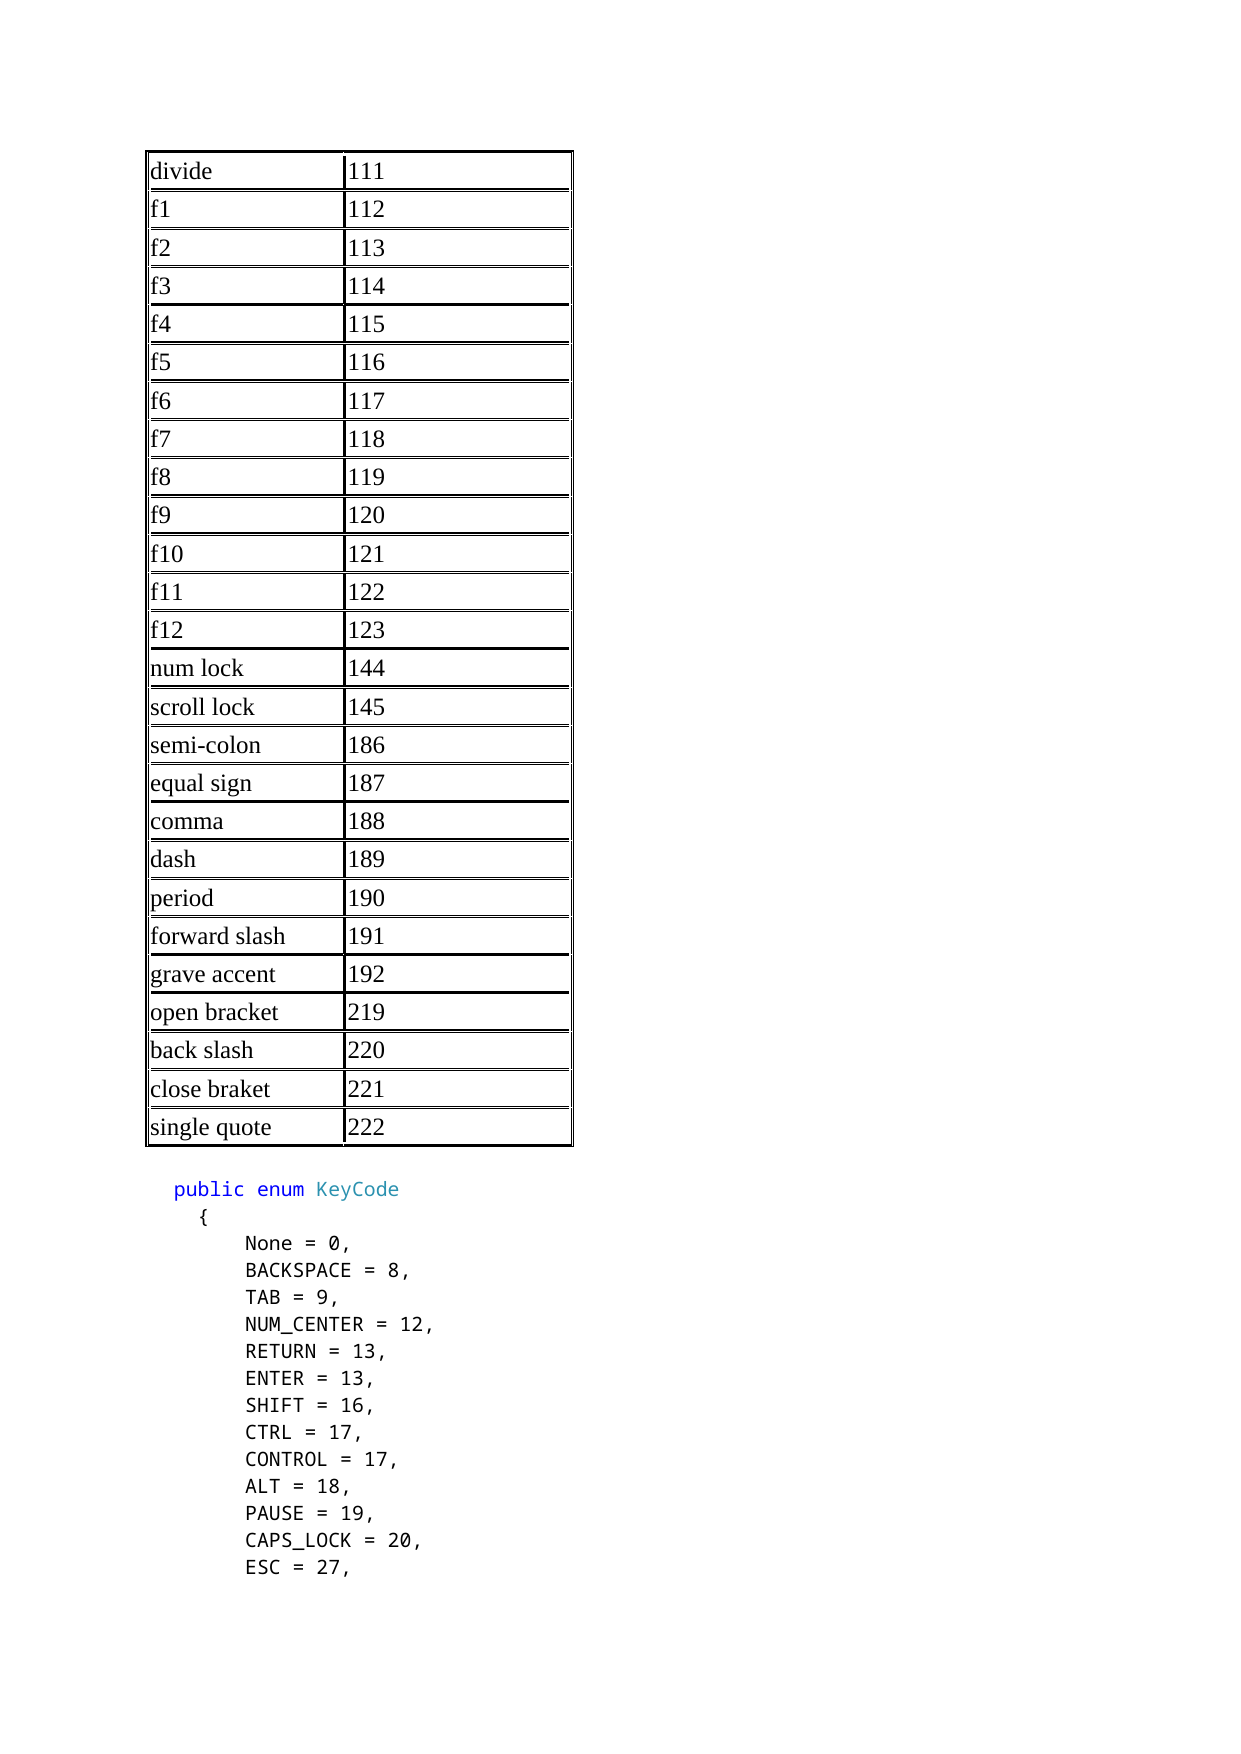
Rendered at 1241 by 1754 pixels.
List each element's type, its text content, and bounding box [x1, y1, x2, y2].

table_cell comma [149, 800, 343, 838]
text None = 0, [150, 1229, 1090, 1256]
table_cell semi-colon [149, 724, 343, 762]
table_cell 188 [346, 800, 571, 838]
table_cell 112 [346, 188, 571, 226]
table_cell equal sign [147, 762, 344, 800]
table_cell 219 [346, 991, 571, 1029]
table_cell num lock [149, 647, 343, 685]
table_cell f12 [147, 609, 344, 647]
text ESC = 27, [150, 1553, 1090, 1580]
table_cell f6 [149, 379, 343, 418]
text NUM_CENTER = 12, [150, 1310, 1090, 1337]
table_cell f9 [149, 494, 343, 532]
text { [150, 1202, 1090, 1229]
text TAB = 9, [150, 1283, 1090, 1310]
table_cell 120 [346, 494, 571, 532]
table_cell 122 [344, 571, 572, 609]
table_cell back slash [149, 1029, 343, 1067]
text CONTROL = 17, [150, 1445, 1090, 1472]
table_cell 221 [346, 1068, 571, 1106]
table_cell 115 [346, 303, 572, 341]
table_cell 111 [344, 153, 571, 188]
table_cell f2 [149, 226, 343, 265]
table_cell 190 [346, 876, 571, 914]
table_cell 189 [346, 838, 571, 876]
table_cell 116 [346, 341, 571, 379]
table_cell close braket [149, 1068, 343, 1106]
table_cell single quote [147, 1106, 344, 1144]
text SHIFT = 16, [150, 1391, 1090, 1418]
table_cell 222 [344, 1106, 572, 1144]
text RETURN = 13, [150, 1337, 1090, 1364]
table_cell 119 [344, 456, 572, 494]
table_cell 191 [346, 915, 571, 953]
table_cell f3 [147, 265, 344, 303]
table_cell f1 [149, 188, 343, 226]
text PAUSE = 19, [150, 1499, 1090, 1526]
table_cell f7 [147, 418, 344, 456]
table_cell 192 [346, 953, 572, 991]
table_cell divide [149, 152, 344, 188]
table_cell 114 [344, 265, 572, 303]
table_cell 113 [346, 226, 571, 265]
table_cell grave accent [147, 953, 343, 991]
table_cell open bracket [149, 991, 343, 1029]
text public enum KeyCode [150, 1175, 1090, 1202]
table_cell 144 [346, 647, 571, 685]
table_cell 123 [344, 609, 572, 647]
table_cell 121 [346, 532, 571, 571]
table_cell 118 [344, 418, 572, 456]
table_cell forward slash [149, 915, 343, 953]
text ALT = 18, [150, 1472, 1090, 1499]
table_cell f4 [147, 303, 343, 341]
table_cell f8 [147, 456, 344, 494]
table_cell 186 [346, 724, 571, 762]
table_cell period [149, 876, 343, 914]
table_cell 145 [346, 685, 571, 723]
table_cell f11 [147, 571, 344, 609]
table_cell 117 [346, 379, 571, 418]
text ENTER = 13, [150, 1364, 1090, 1391]
table_cell dash [149, 838, 343, 876]
table_cell 220 [346, 1029, 571, 1067]
text CAPS_LOCK = 20, [150, 1526, 1090, 1553]
table_cell 187 [344, 762, 572, 800]
text CTRL = 17, [150, 1418, 1090, 1445]
text BACKSPACE = 8, [150, 1256, 1090, 1283]
table_cell scroll lock [149, 685, 343, 723]
table_cell f10 [149, 532, 343, 571]
table_cell f5 [149, 341, 343, 379]
